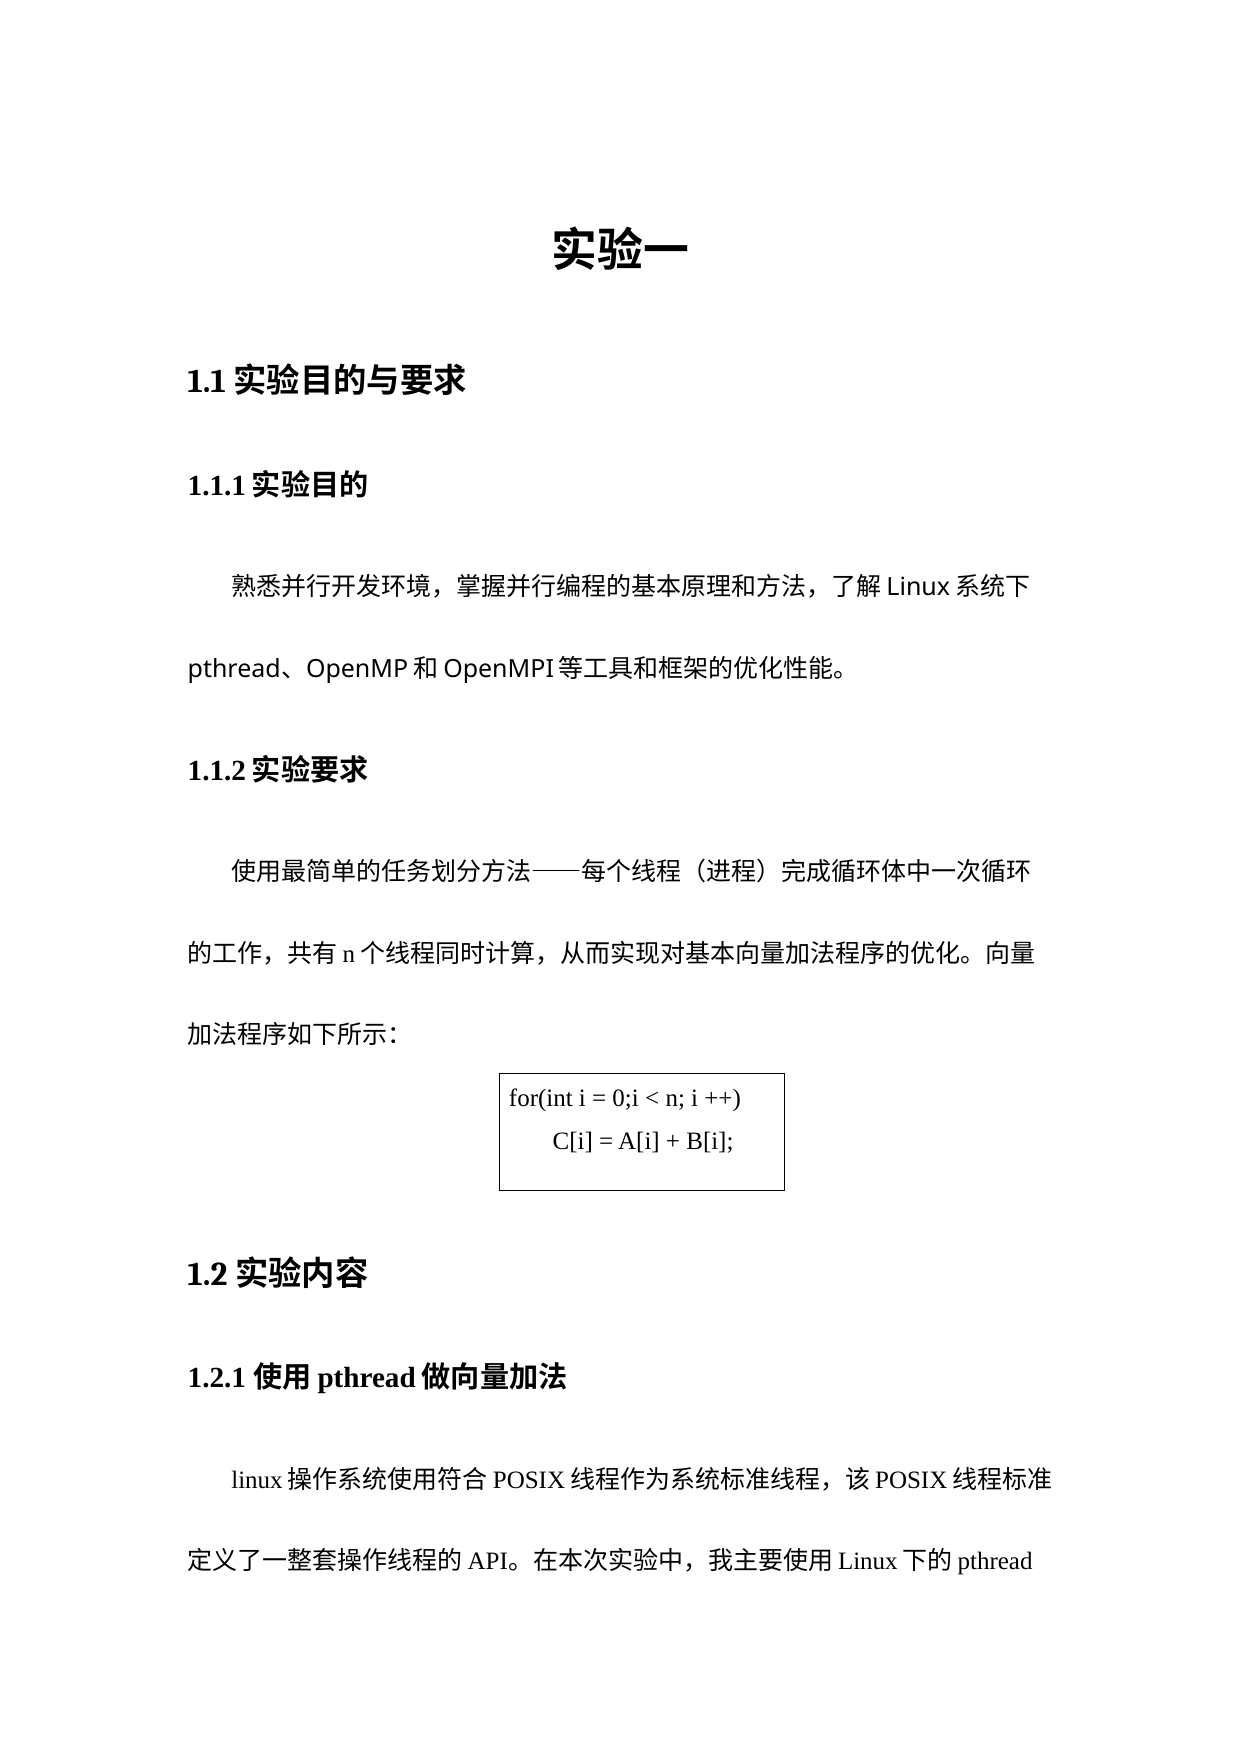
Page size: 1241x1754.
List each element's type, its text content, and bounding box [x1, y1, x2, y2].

subtitle 1.2.1 使用pthread做向量加法 [187, 1342, 1053, 1407]
subtitle 1.1 实验目的与要求 [187, 346, 1053, 411]
subtitle 1.1.1实验目的 [187, 450, 1053, 515]
subtitle 1.1.2实验要求 [187, 735, 1053, 800]
subtitle 实验一 [187, 197, 1053, 295]
subtitle 1.2 实验内容 [187, 1238, 1053, 1303]
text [187, 1445, 1053, 1591]
text 熟悉并行开发环境，掌握并行编程的基本原理和方法，了解Linux系统下pthread、OpenMP和OpenMPI等工具和框架的优化性能。 [187, 552, 1053, 699]
text 使用最简单的任务划分方法——每个线程（进程）完成循环体中一次循环的工作，共有n个线程同时计算，从而实现对基本向量加法程序的优化。向量加法程序如下所示： [187, 837, 1053, 1065]
